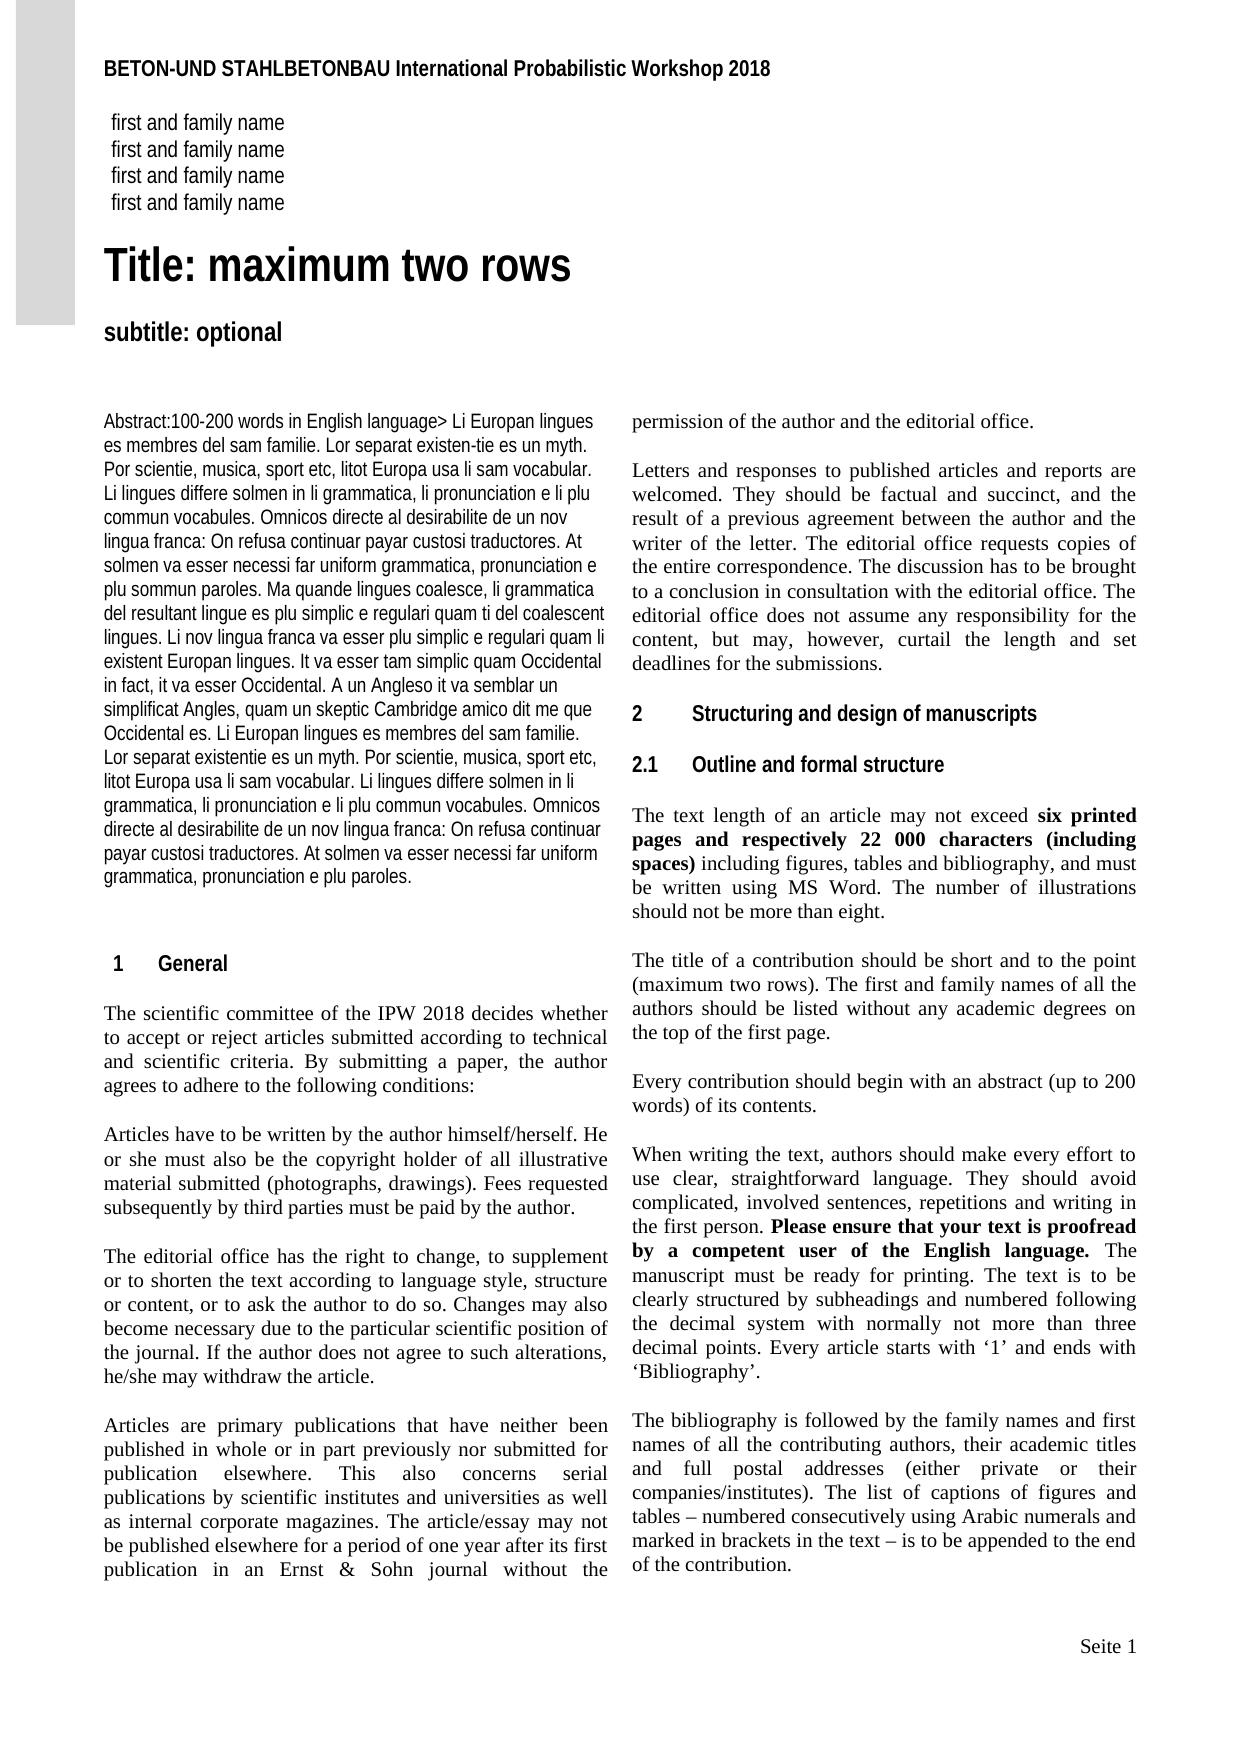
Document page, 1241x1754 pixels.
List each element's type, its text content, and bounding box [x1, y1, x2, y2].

text The title of a contribution should be short and to the point (maximum two rows). The first and family names of all the authors should be listed without any academic degrees on the top of the first page. [632, 948, 1137, 1044]
text When writing the text, authors should make every effort to use clear, straightforward language. They should avoid complicated, involved sentences, repetitions and writing in the first person. Please ensure that your text is proofread by a competent user of the English language. The manuscript must be ready for printing. The text is to be clearly structured by subheadings and numbered following the decimal system with normally not more than three decimal points. Every article starts with ‘1’ and ends with ‘Bibliography’. [632, 1142, 1137, 1383]
text The scientific committee of the IPW 2018 decides whether to accept or reject articles submitted according to technical and scientific criteria. By submitting a paper, the author agrees to adhere to the following conditions: [103, 1001, 608, 1097]
text Abstract:100-200 words in English language> Li Europan lingues es membres del sam familie. Lor separat existen-tie es un myth. Por scientie, musica, sport etc, litot Europa usa li sam vocabular. Li lingues differe solmen in li grammatica, li pronunciation e li plu commun vocabules. Omnicos directe al desirabilite de un nov lingua franca: On refusa continuar payar custosi traductores. At solmen va esser necessi far uniform grammatica, pronunciation e plu sommun paroles. Ma quande lingues coalesce, li grammatica del resultant lingue es plu simplic e regulari quam ti del coalescent lingues. Li nov lingua franca va esser plu simplic e regulari quam li existent Europan lingues. It va esser tam simplic quam Occidental in fact, it va esser Occidental. A un Angleso it va semblar un simplificat Angles, quam un skeptic Cambridge amico dit me que Occidental es. Li Europan lingues es membres del sam familie. Lor separat existentie es un myth. Por scientie, musica, sport etc, litot Europa usa li sam vocabular. Li lingues differe solmen in li grammatica, li pronunciation e li plu commun vocabules. Omnicos directe al desirabilite de un nov lingua franca: On refusa continuar payar custosi traductores. At solmen va esser necessi far uniform grammatica, pronunciation e plu paroles. [103, 409, 608, 888]
text The text length of an article may not exceed six printed pages and respectively 22 000 characters (including spaces) including figures, tables and bibliography, and must be written using MS Word. The number of illustrations should not be more than eight. [632, 802, 1137, 923]
text The editorial office has the right to change, to supplement or to shorten the text according to language style, structure or content, or to ask the author to do so. Changes may also become necessary due to the particular scientific position of the journal. If the author does not agree to such alterations, he/she may withdraw the article. [103, 1244, 608, 1388]
subtitle Outline and formal structure [632, 751, 1137, 777]
text Articles are primary publications that have neither been published in whole or in part previously nor submitted for publication elsewhere. This also concerns serial publications by scientific institutes and universities as well as internal corporate magazines. The article/essay may not be published elsewhere for a period of one year after its first publication in an Ernst & Sohn journal without the permission of the author and the editorial office. [103, 1413, 608, 1581]
subtitle General [113, 950, 608, 976]
text Articles have to be written by the author himself/herself. He or she must also be the copyright holder of all illustrative material submitted (photographs, drawings). Fees requested subsequently by third parties must be paid by the author. [103, 1122, 608, 1219]
text Letters and responses to published articles and reports are welcomed. They should be factual and succinct, and the result of a previous agreement between the author and the writer of the letter. The editorial office requests copies of the entire correspondence. The discussion has to be brought to a conclusion in consultation with the editorial office. The editorial office does not assume any responsibility for the content, but may, however, curtail the length and set deadlines for the submissions. [632, 458, 1137, 675]
subtitle Structuring and design of manuscripts [632, 700, 1137, 726]
subtitle subtitle: optional [103, 317, 1137, 348]
title Title: maximum two rows [103, 237, 1137, 292]
text Every contribution should begin with an abstract (up to 200 words) of its contents. [632, 1069, 1137, 1117]
text The bibliography is followed by the family names and first names of all the contributing authors, their academic titles and full postal addresses (either private or their companies/institutes). The list of captions of figures and tables – numbered consecutively using Arabic numerals and marked in brackets in the text – is to be appended to the end of the contribution. [632, 1408, 1137, 1576]
